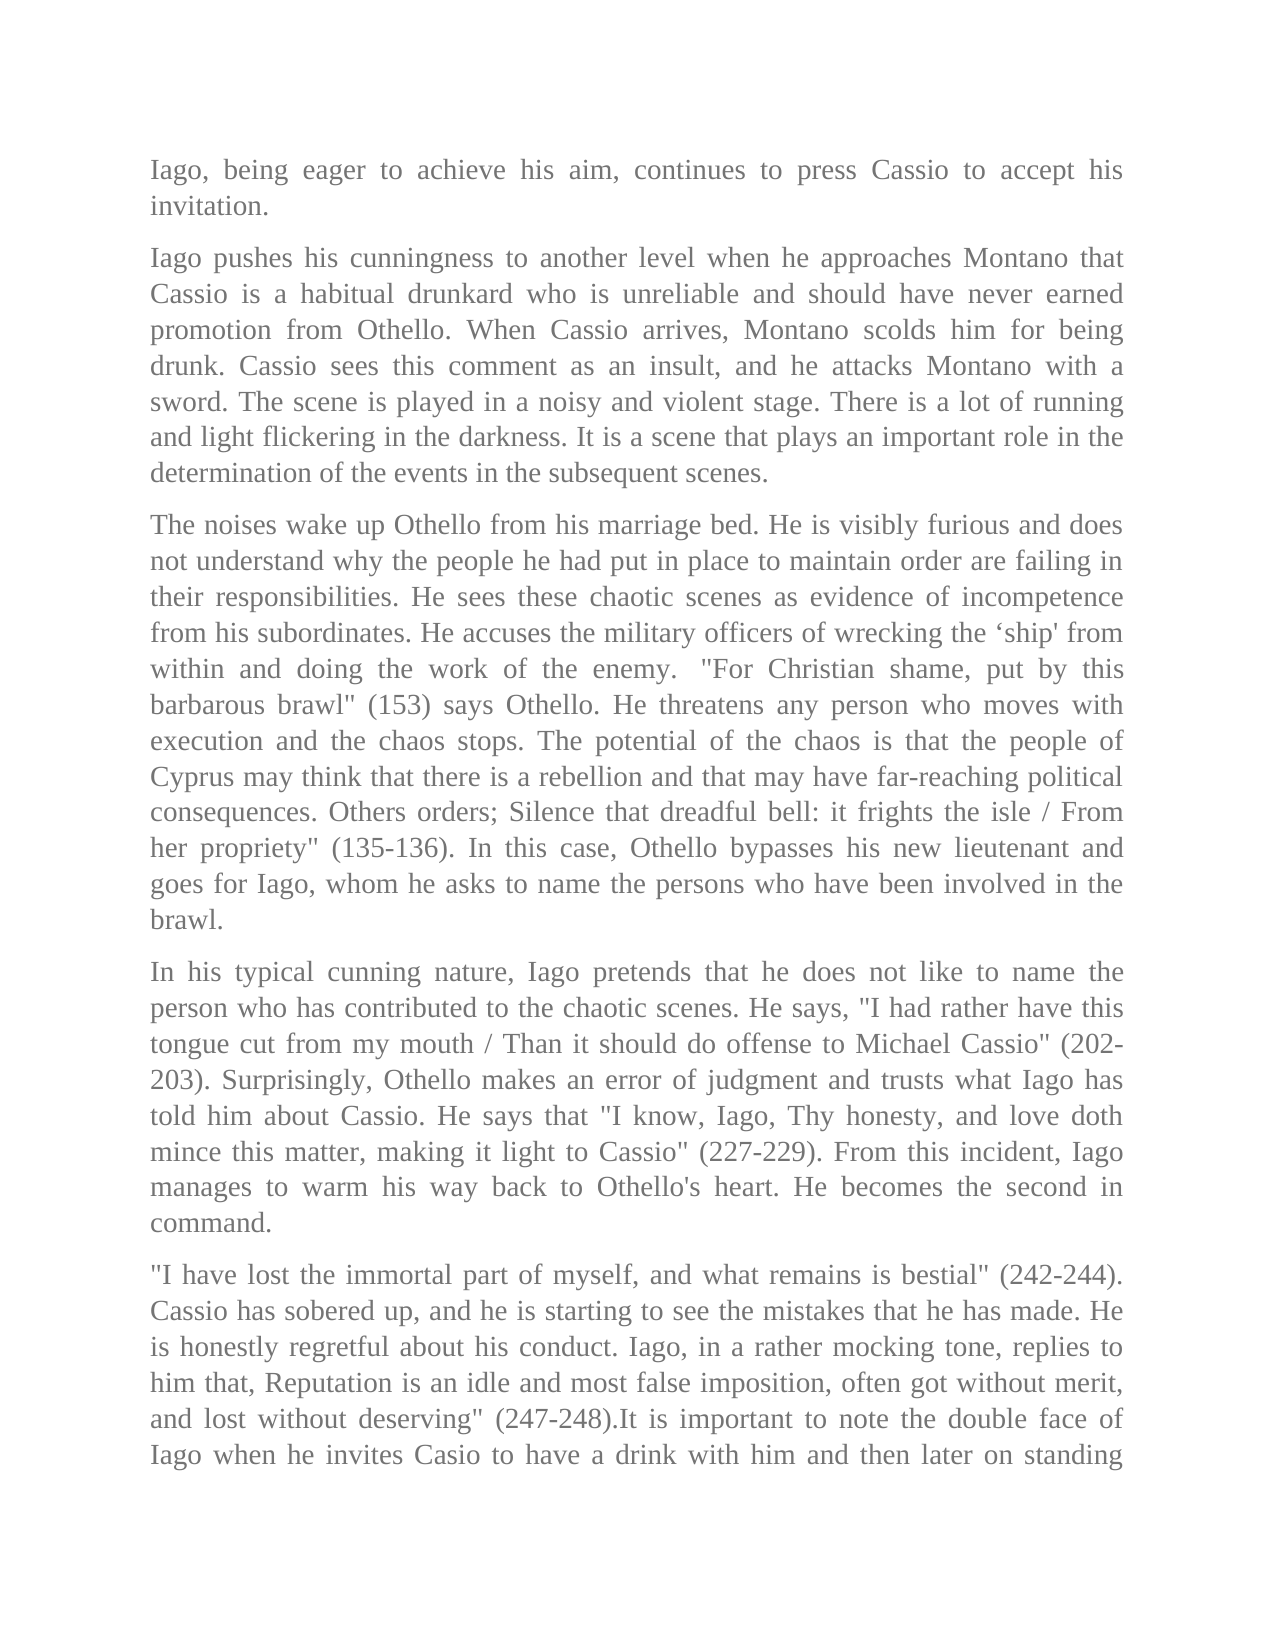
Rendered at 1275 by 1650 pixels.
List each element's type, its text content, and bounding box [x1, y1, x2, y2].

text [150, 150, 1125, 222]
text The noises wake up Othello from his marriage bed. He is visibly furious and does not understand why the people he had put in place to maintain order are failing in their responsibilities. He sees these chaotic scenes as evidence of incompetence from his subordinates. He accuses the military officers of wrecking the ‘ship' from within and doing the work of the enemy. "For Christian shame, put by this barbarous brawl" (153) says Othello. He threatens any person who moves with execution and the chaos stops. The potential of the chaos is that the people of Cyprus may think that there is a rebellion and that may have far-reaching political consequences. Others orders; Silence that dreadful bell: it frights the isle / From her propriety" (135-136). In this case, Othello bypasses his new lieutenant and goes for Iago, whom he asks to name the persons who have been involved in the brawl. [150, 505, 1125, 936]
text In his typical cunning nature, Iago pretends that he does not like to name the person who has contributed to the chaotic scenes. He says, "I had rather have this tongue cut from my mouth / Than it should do offense to Michael Cassio" (202-203). Surprisingly, Othello makes an error of judgment and trusts what Iago has told him about Cassio. He says that "I know, Iago, Thy honesty, and love doth mince this matter, making it light to Cassio" (227-229). From this incident, Iago manages to warm his way back to Othello's heart. He becomes the second in command. [150, 952, 1125, 1239]
text Iago pushes his cunningness to another level when he approaches Montano that Cassio is a habitual drunkard who is unreliable and should have never earned promotion from Othello. When Cassio arrives, Montano scolds him for being drunk. Cassio sees this comment as an insult, and he attacks Montano with a sword. The scene is played in a noisy and violent stage. There is a lot of running and light flickering in the darkness. It is a scene that plays an important role in the determination of the events in the subsequent scenes. [150, 237, 1125, 489]
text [150, 1255, 1125, 1470]
